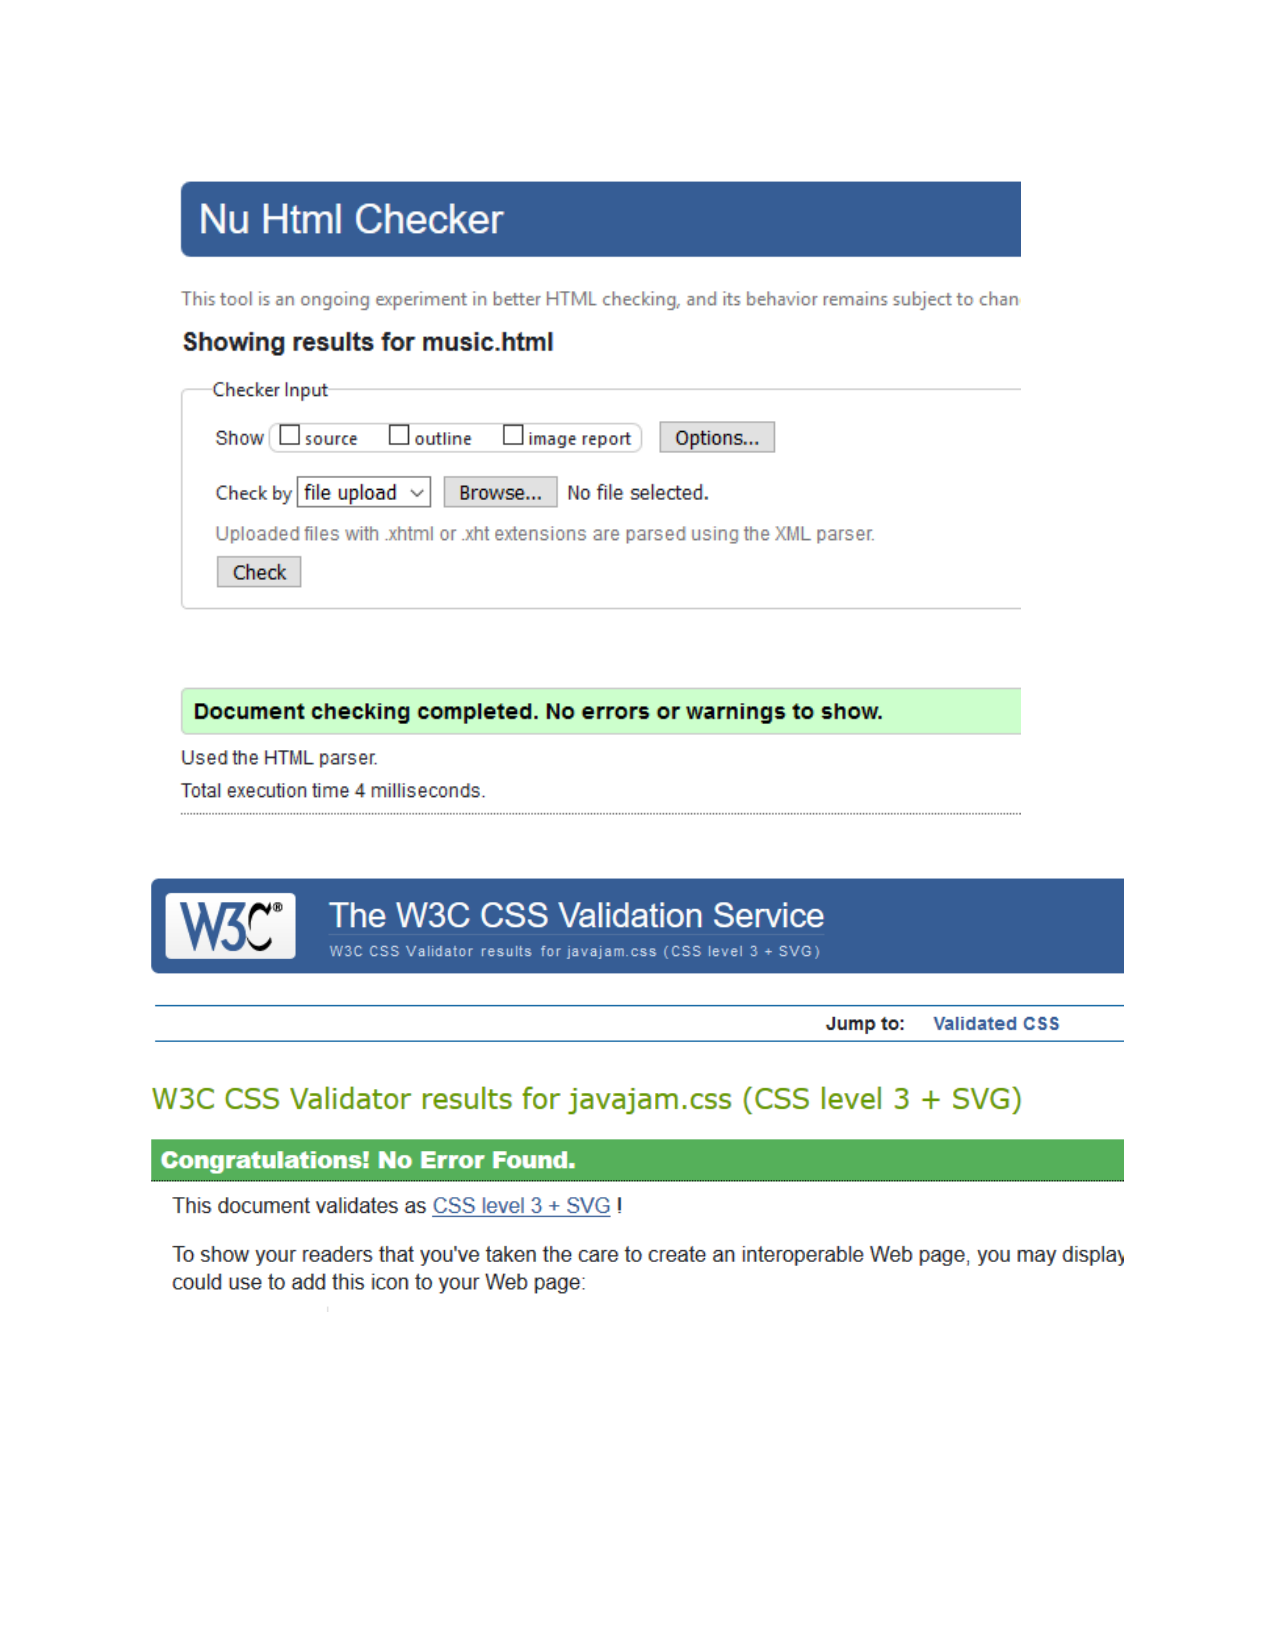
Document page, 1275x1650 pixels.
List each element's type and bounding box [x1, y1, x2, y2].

picture [150, 149, 1021, 854]
picture [150, 855, 1124, 1312]
